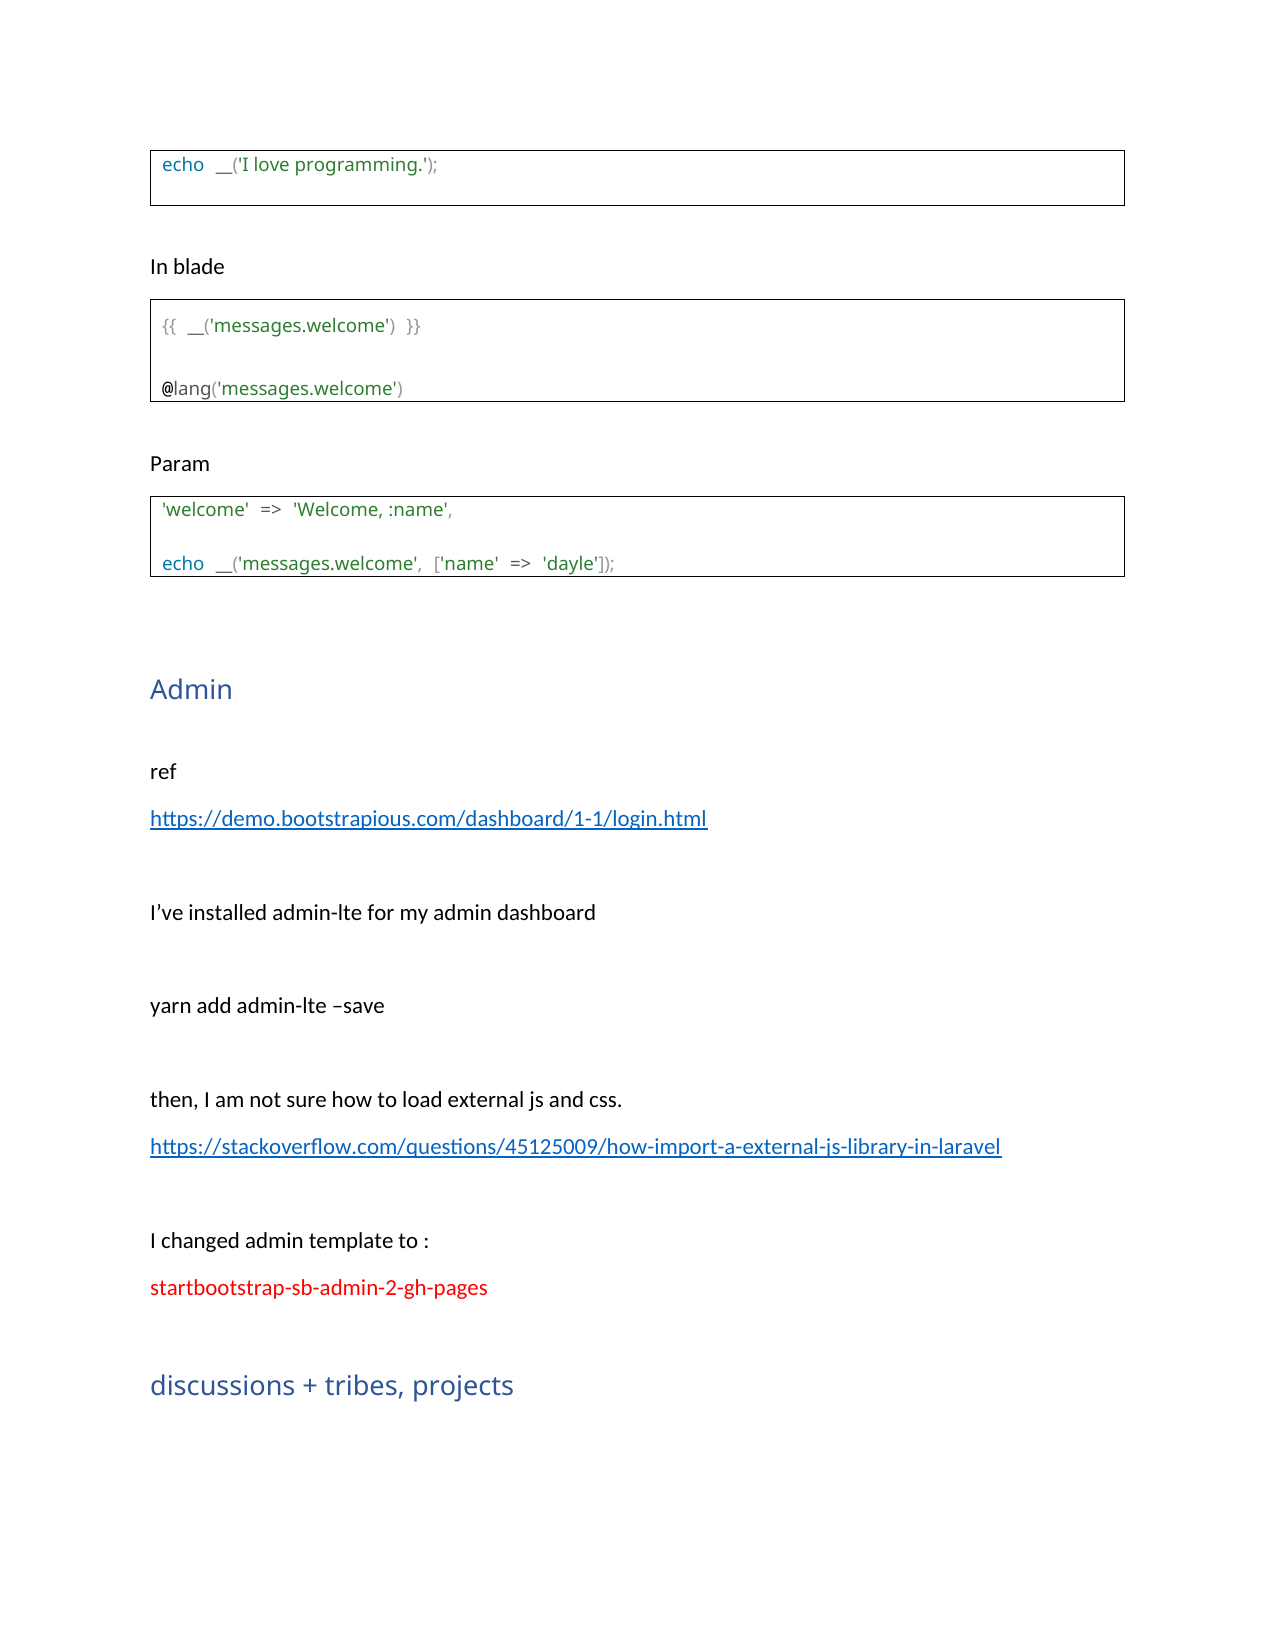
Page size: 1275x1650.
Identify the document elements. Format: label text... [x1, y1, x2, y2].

text https://stackoverflow.com/questions/45125009/how-import-a-external-js-library-in-laravel [150, 1132, 1125, 1160]
subtitle Admin [150, 671, 1125, 707]
text Param [150, 449, 1125, 477]
text I changed admin template to : [150, 1226, 1125, 1254]
text then, I am not sure how to load external js and css. [150, 1085, 1125, 1113]
table_header {{ __('messages.welcome') }} @lang('messages.welcome') [151, 300, 1124, 401]
table_header 'welcome' => 'Welcome, :name', echo __('messages.welcome', ['name' => 'dayle']); [151, 497, 1124, 576]
text I’ve installed admin-lte for my admin dashboard [150, 898, 1125, 926]
text startbootstrap-sb-admin-2-gh-pages [150, 1273, 1125, 1301]
text https://demo.bootstrapious.com/dashboard/1-1/login.html [150, 804, 1125, 832]
text ref [150, 757, 1125, 785]
text yarn add admin-lte –save [150, 992, 1125, 1020]
text In blade [150, 252, 1125, 281]
subtitle discussions + tribes, projects [150, 1367, 1125, 1403]
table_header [151, 151, 1124, 204]
